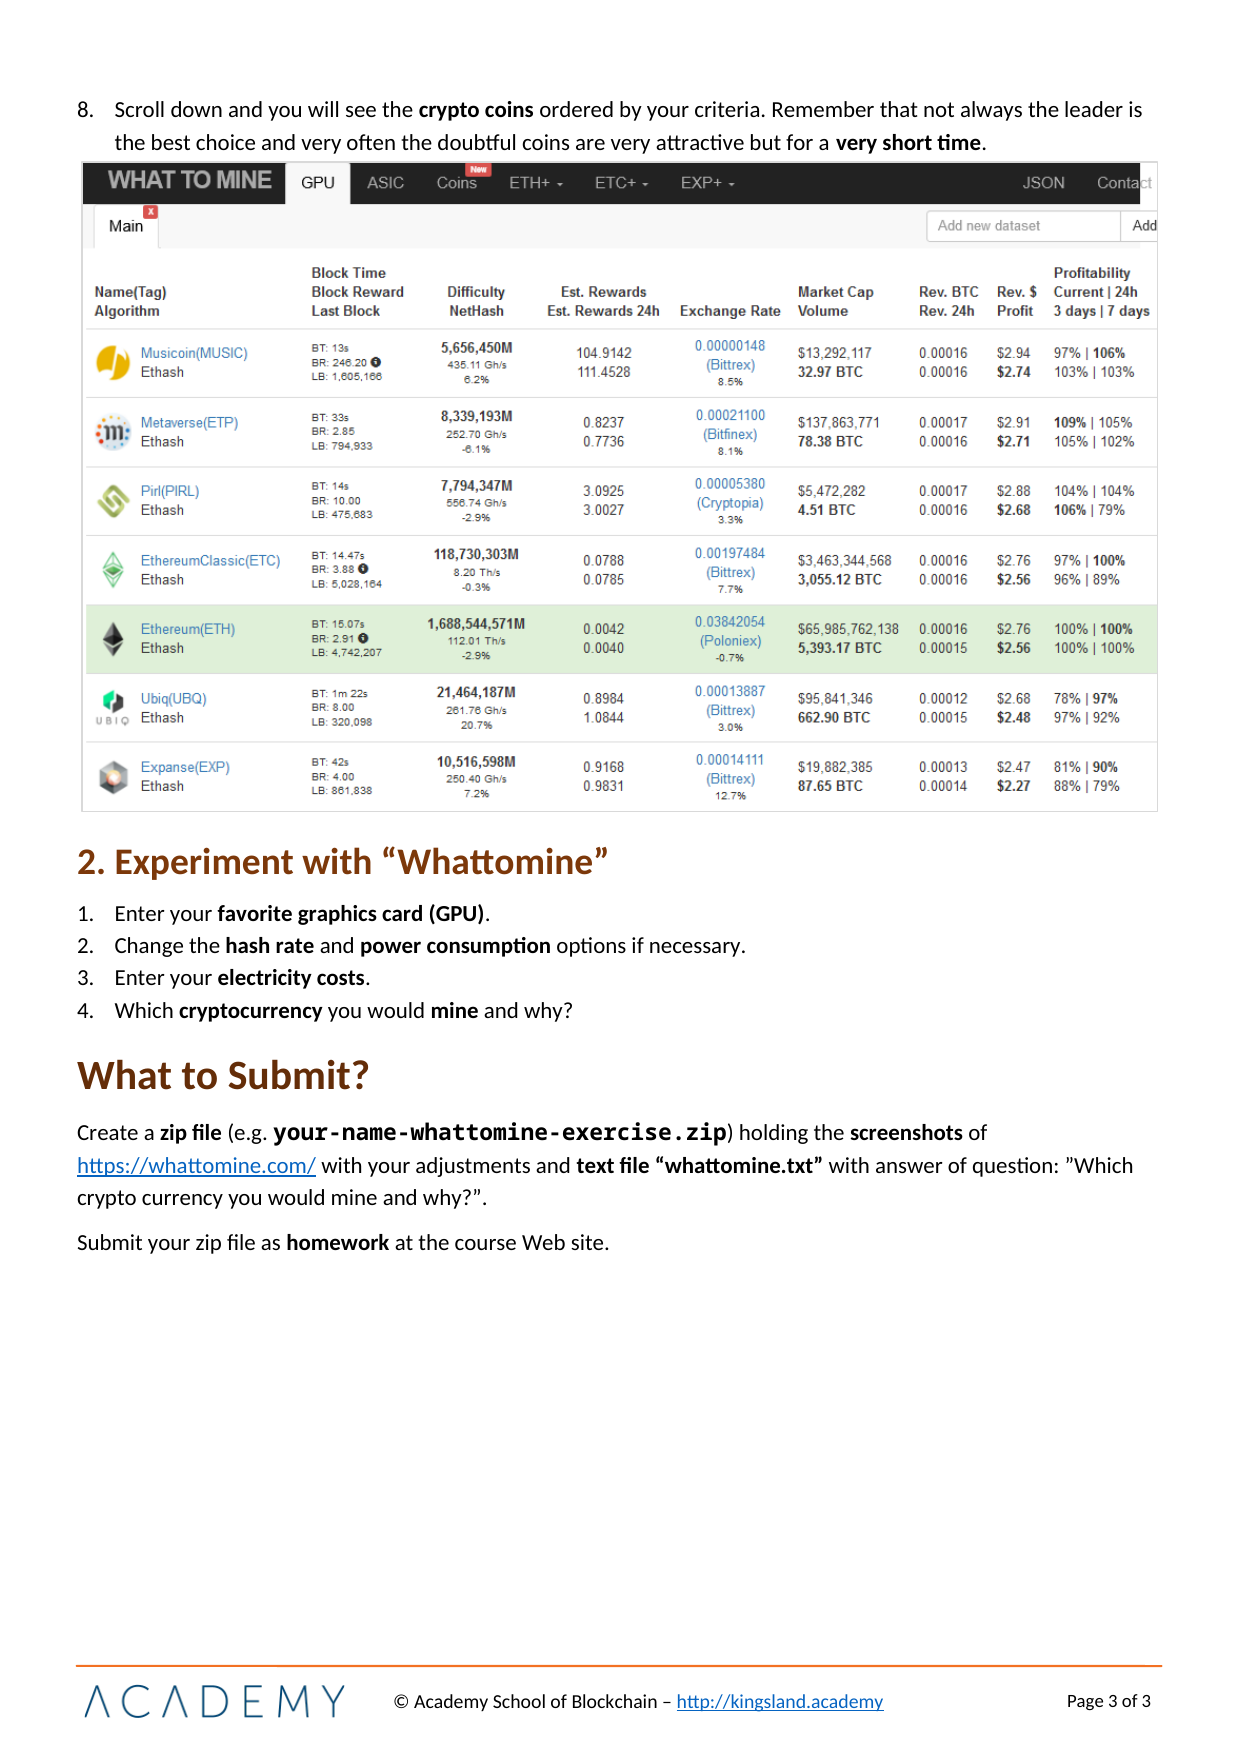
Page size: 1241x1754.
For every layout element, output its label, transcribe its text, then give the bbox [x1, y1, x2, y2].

picture [83, 163, 1157, 811]
list Scroll down and you will see the crypto coins ordered by your criteria. Remember that not always the leader is the best choice and very often the doubtful coins are very attractive but for a very short time. [77, 95, 1163, 156]
list Change the hash rate and power consumption options if necessary. [77, 931, 1163, 959]
picture [84, 1684, 345, 1718]
text Create a zip file (e.g. your-name-whattomine-exercise.zip) holding the screenshots of https://whattomine.com/ with your adjustments and text file “whattomine.txt” with answer of question: ”Which crypto currency you would mine and why?”. [77, 1116, 1163, 1211]
list Enter your favorite graphics card (GPU). [77, 899, 1163, 927]
list Which cryptocurrency you would mine and why? [77, 996, 1163, 1024]
list Submit your zip file as homework at the course Web site. [77, 1228, 1163, 1256]
list Enter your electricity costs. [77, 963, 1163, 992]
subtitle What to Submit? [77, 1049, 1163, 1099]
subtitle Experiment with “Whattomine” [77, 838, 1163, 884]
